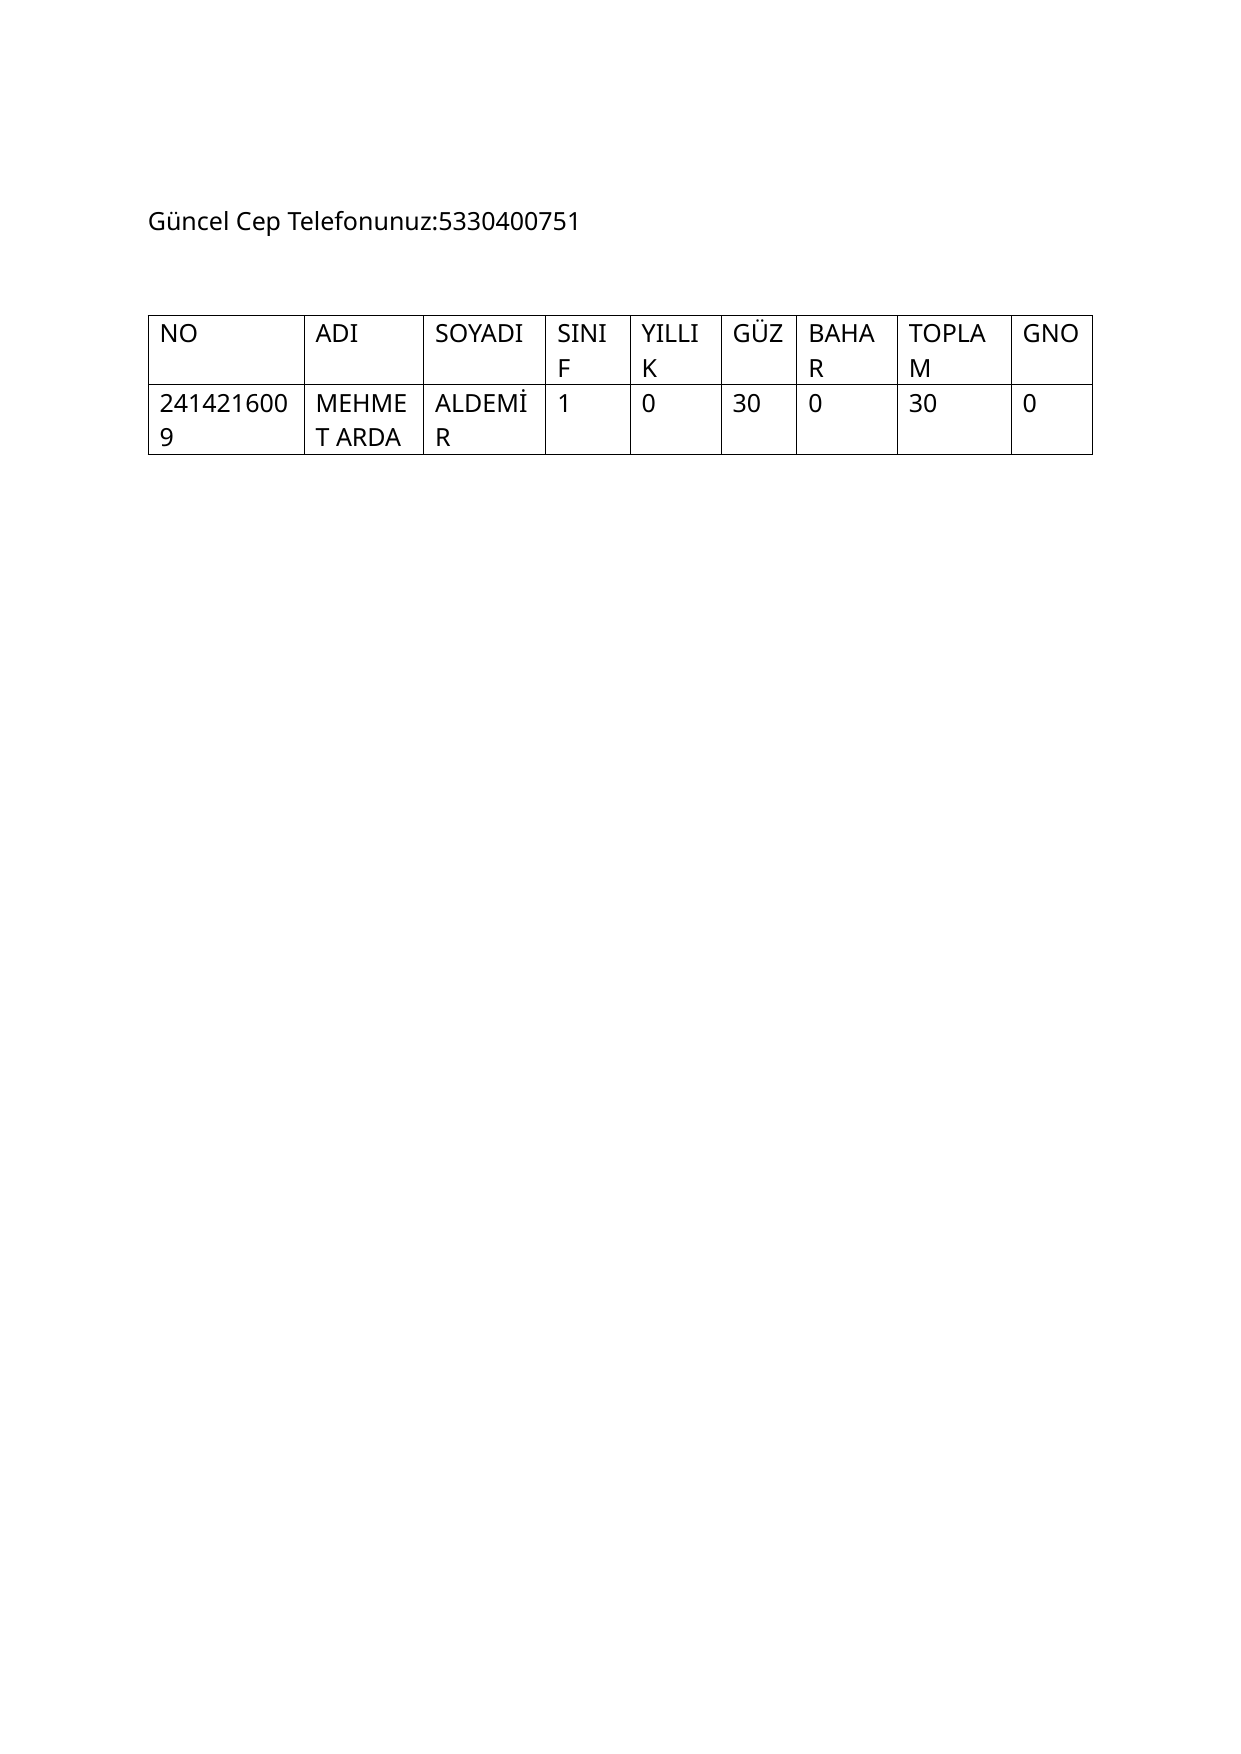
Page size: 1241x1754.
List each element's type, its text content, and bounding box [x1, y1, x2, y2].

table_cell 0 [797, 385, 897, 453]
table_cell 1 [546, 385, 630, 453]
table_header SINIF [546, 316, 630, 384]
table_header TOPLAM [898, 316, 1011, 384]
table_header GÜZ [722, 316, 796, 384]
table_header SOYADI [424, 316, 545, 384]
table_header ADI [305, 316, 423, 384]
table_header GNO [1012, 316, 1092, 384]
table_header NO [149, 316, 304, 384]
table_header BAHAR [797, 316, 897, 384]
table_cell 0 [1012, 385, 1092, 453]
table_cell MEHMET ARDA [305, 385, 423, 453]
table_cell 2414216009 [149, 385, 304, 453]
text Güncel Cep Telefonunuz:5330400751 [148, 203, 1093, 237]
table_header YILLIK [631, 316, 721, 384]
table_cell 30 [722, 385, 796, 453]
table_cell 0 [631, 385, 721, 453]
table_cell 30 [898, 385, 1011, 453]
table_cell ALDEMİR [424, 385, 545, 453]
